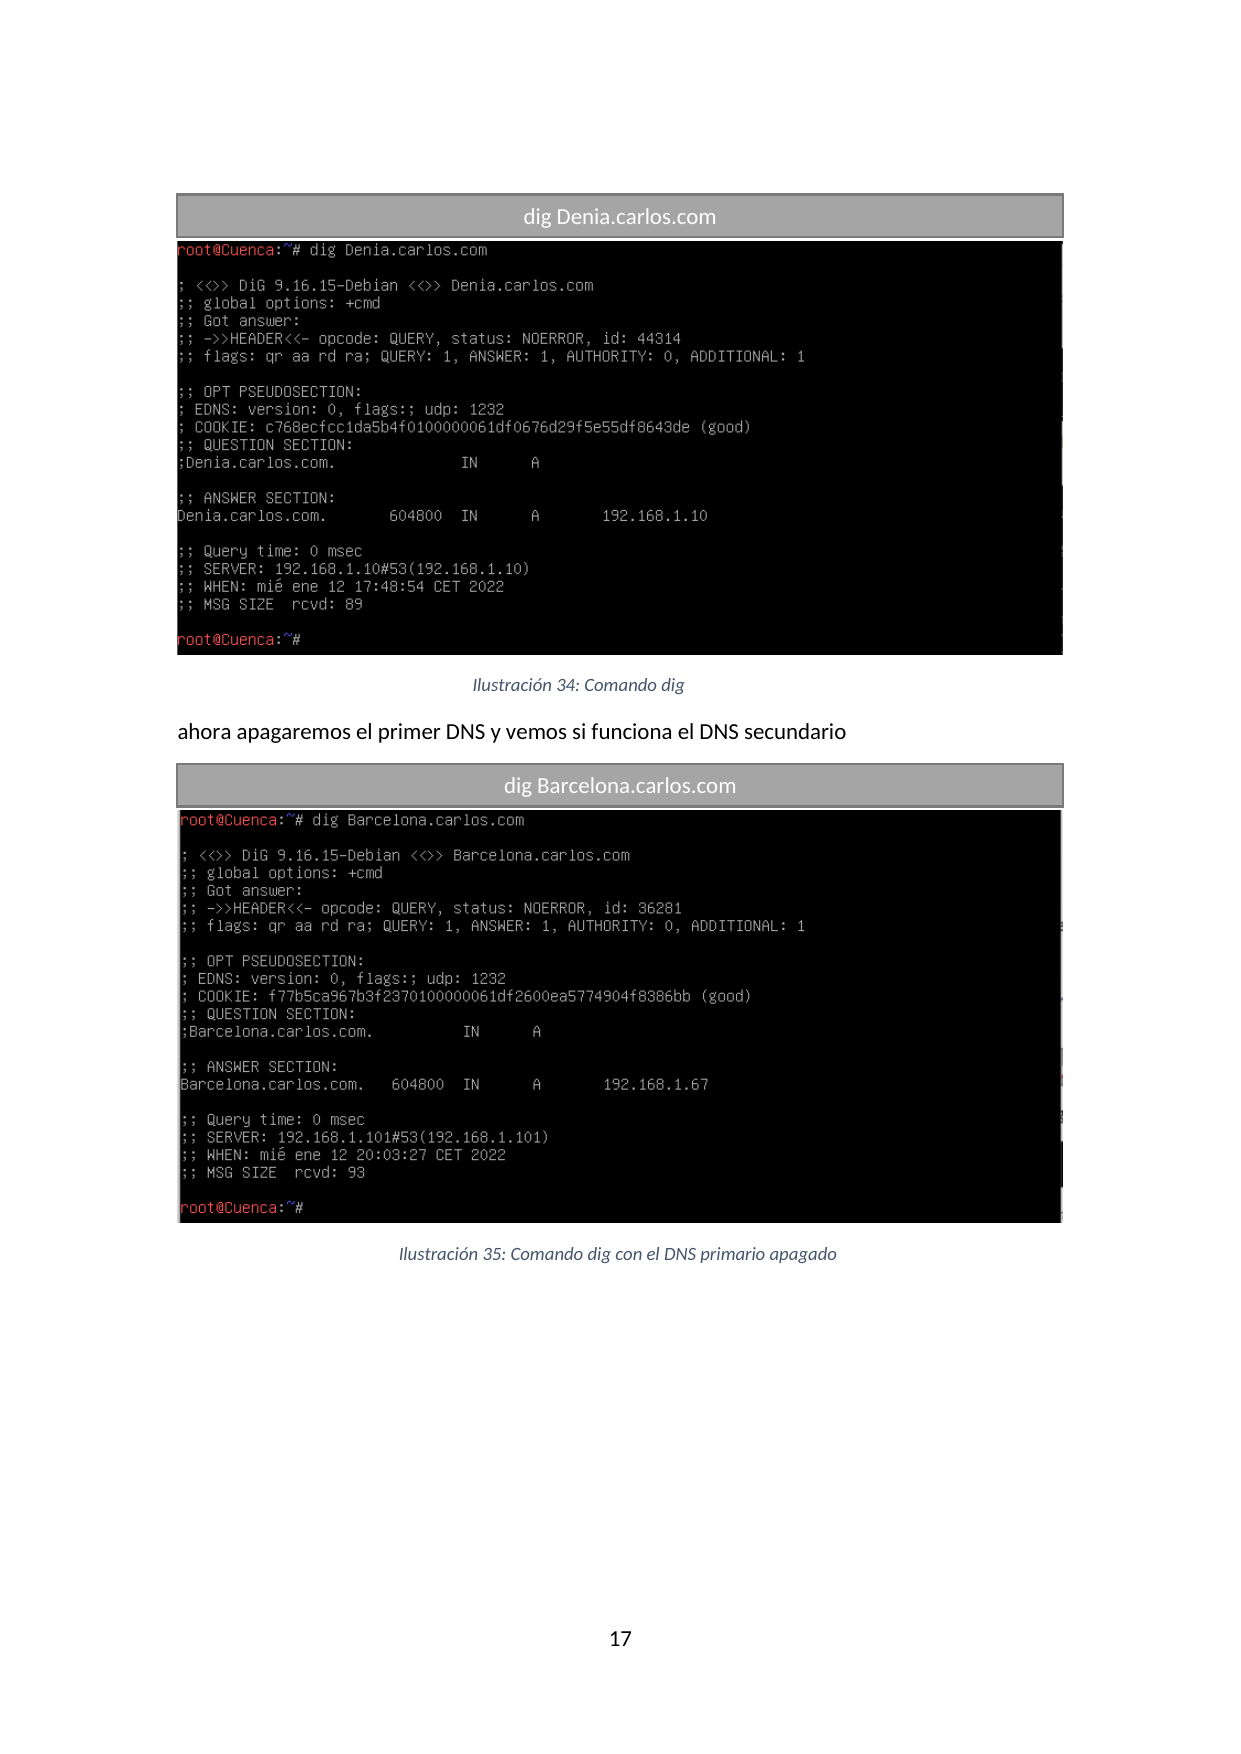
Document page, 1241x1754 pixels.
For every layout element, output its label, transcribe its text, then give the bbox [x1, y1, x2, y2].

picture [177, 241, 1063, 655]
text ahora apagaremos el primer DNS y vemos si funciona el DNS secundario [177, 717, 1063, 745]
text Ilustración 34: Comando dig [398, 673, 1063, 696]
text Ilustración 35: Comando dig con el DNS primario apagado [325, 1242, 1063, 1264]
picture [177, 810, 1063, 1223]
